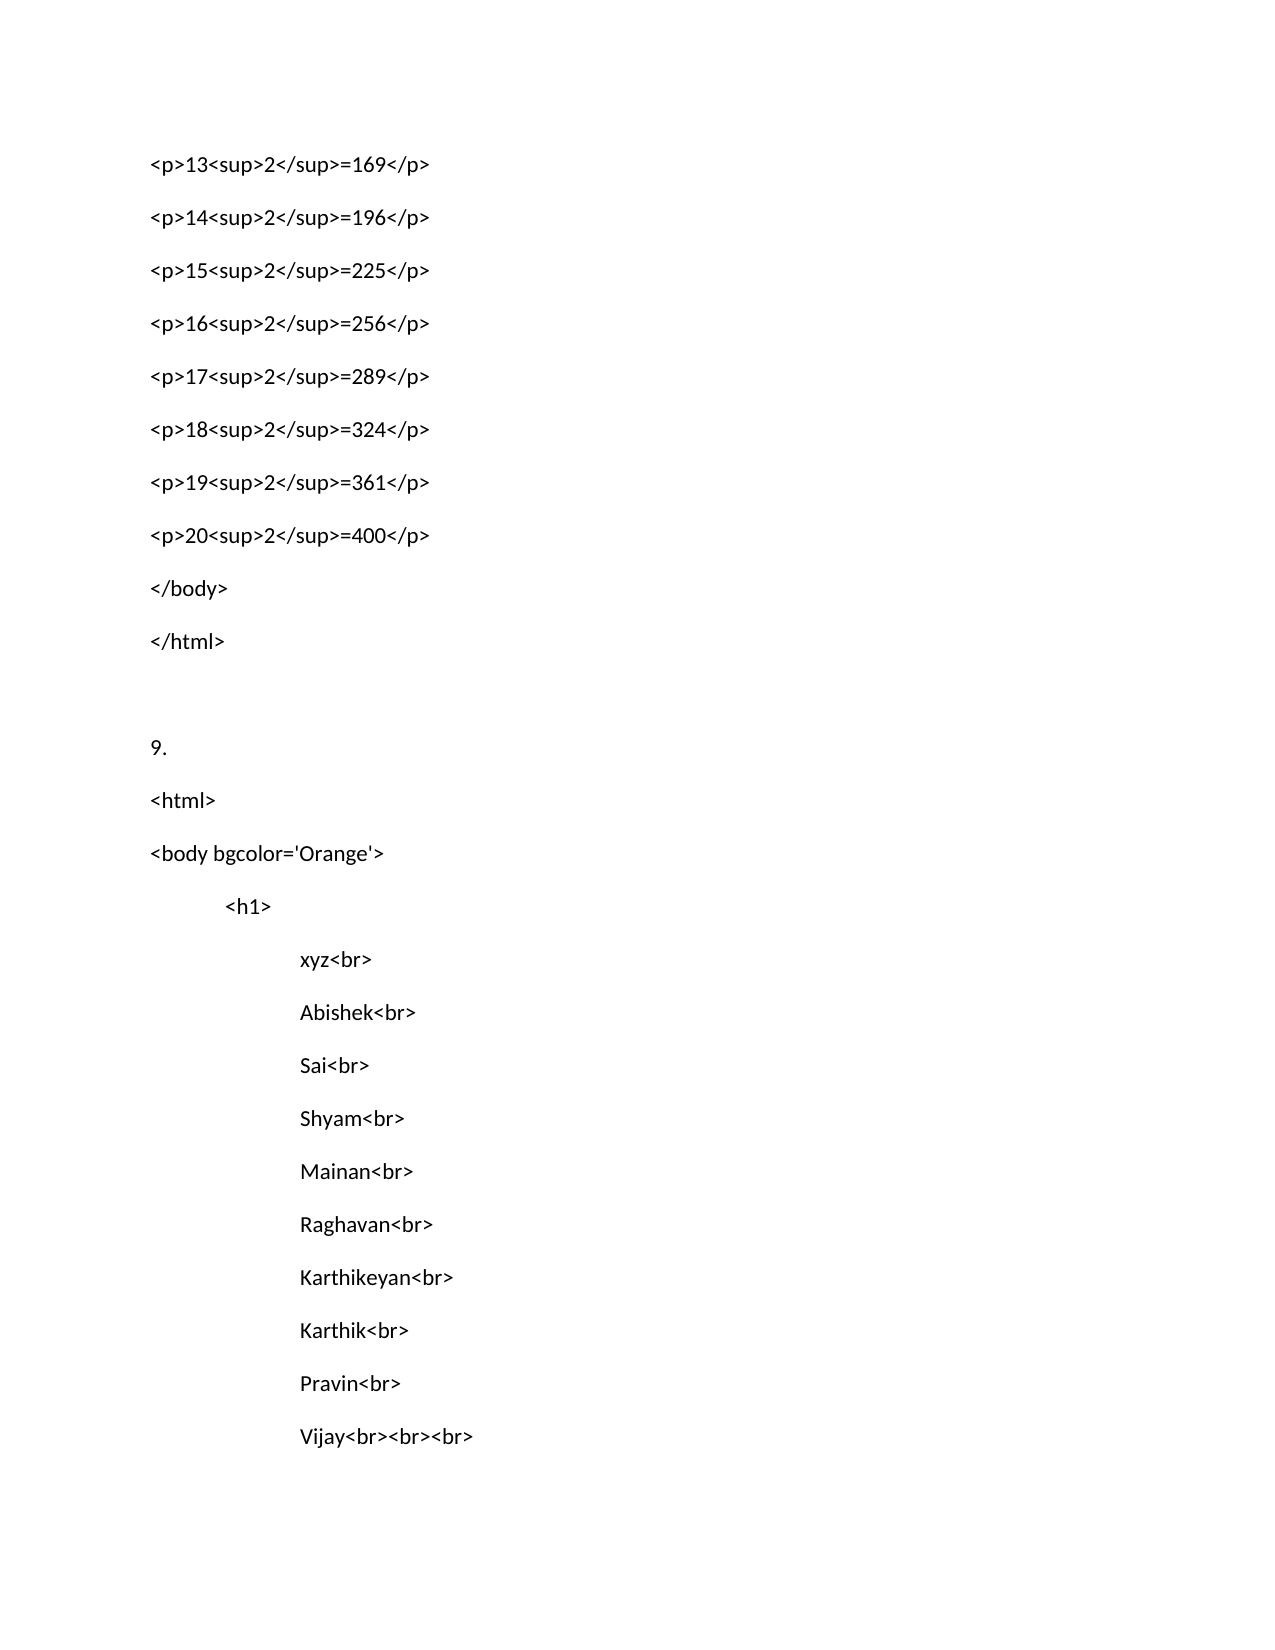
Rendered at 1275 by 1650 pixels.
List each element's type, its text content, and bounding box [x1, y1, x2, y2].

text <p>16<sup>2</sup>=256</p> [150, 309, 1125, 337]
text <html> [150, 786, 1125, 814]
text <p>20<sup>2</sup>=400</p> [150, 521, 1125, 549]
text <p>13<sup>2</sup>=169</p> [150, 150, 1125, 178]
text 9. [150, 733, 1125, 761]
text <p>17<sup>2</sup>=289</p> [150, 362, 1125, 390]
text </body> [150, 574, 1125, 602]
text <h1> [150, 892, 1125, 920]
text Sai<br> [150, 1051, 1125, 1079]
text xyz<br> [150, 945, 1125, 973]
text <p>18<sup>2</sup>=324</p> [150, 415, 1125, 443]
text Karthik<br> [150, 1316, 1125, 1344]
text Karthikeyan<br> [150, 1263, 1125, 1291]
text </html> [150, 627, 1125, 655]
text Raghavan<br> [150, 1210, 1125, 1238]
text Abishek<br> [150, 998, 1125, 1026]
text Mainan<br> [150, 1157, 1125, 1185]
text <p>19<sup>2</sup>=361</p> [150, 468, 1125, 496]
text <p>14<sup>2</sup>=196</p> [150, 203, 1125, 231]
text Pravin<br> [150, 1369, 1125, 1397]
text Shyam<br> [150, 1104, 1125, 1132]
text <body bgcolor='Orange'> [150, 839, 1125, 867]
text Vijay<br><br><br> [150, 1422, 1125, 1451]
text <p>15<sup>2</sup>=225</p> [150, 256, 1125, 284]
